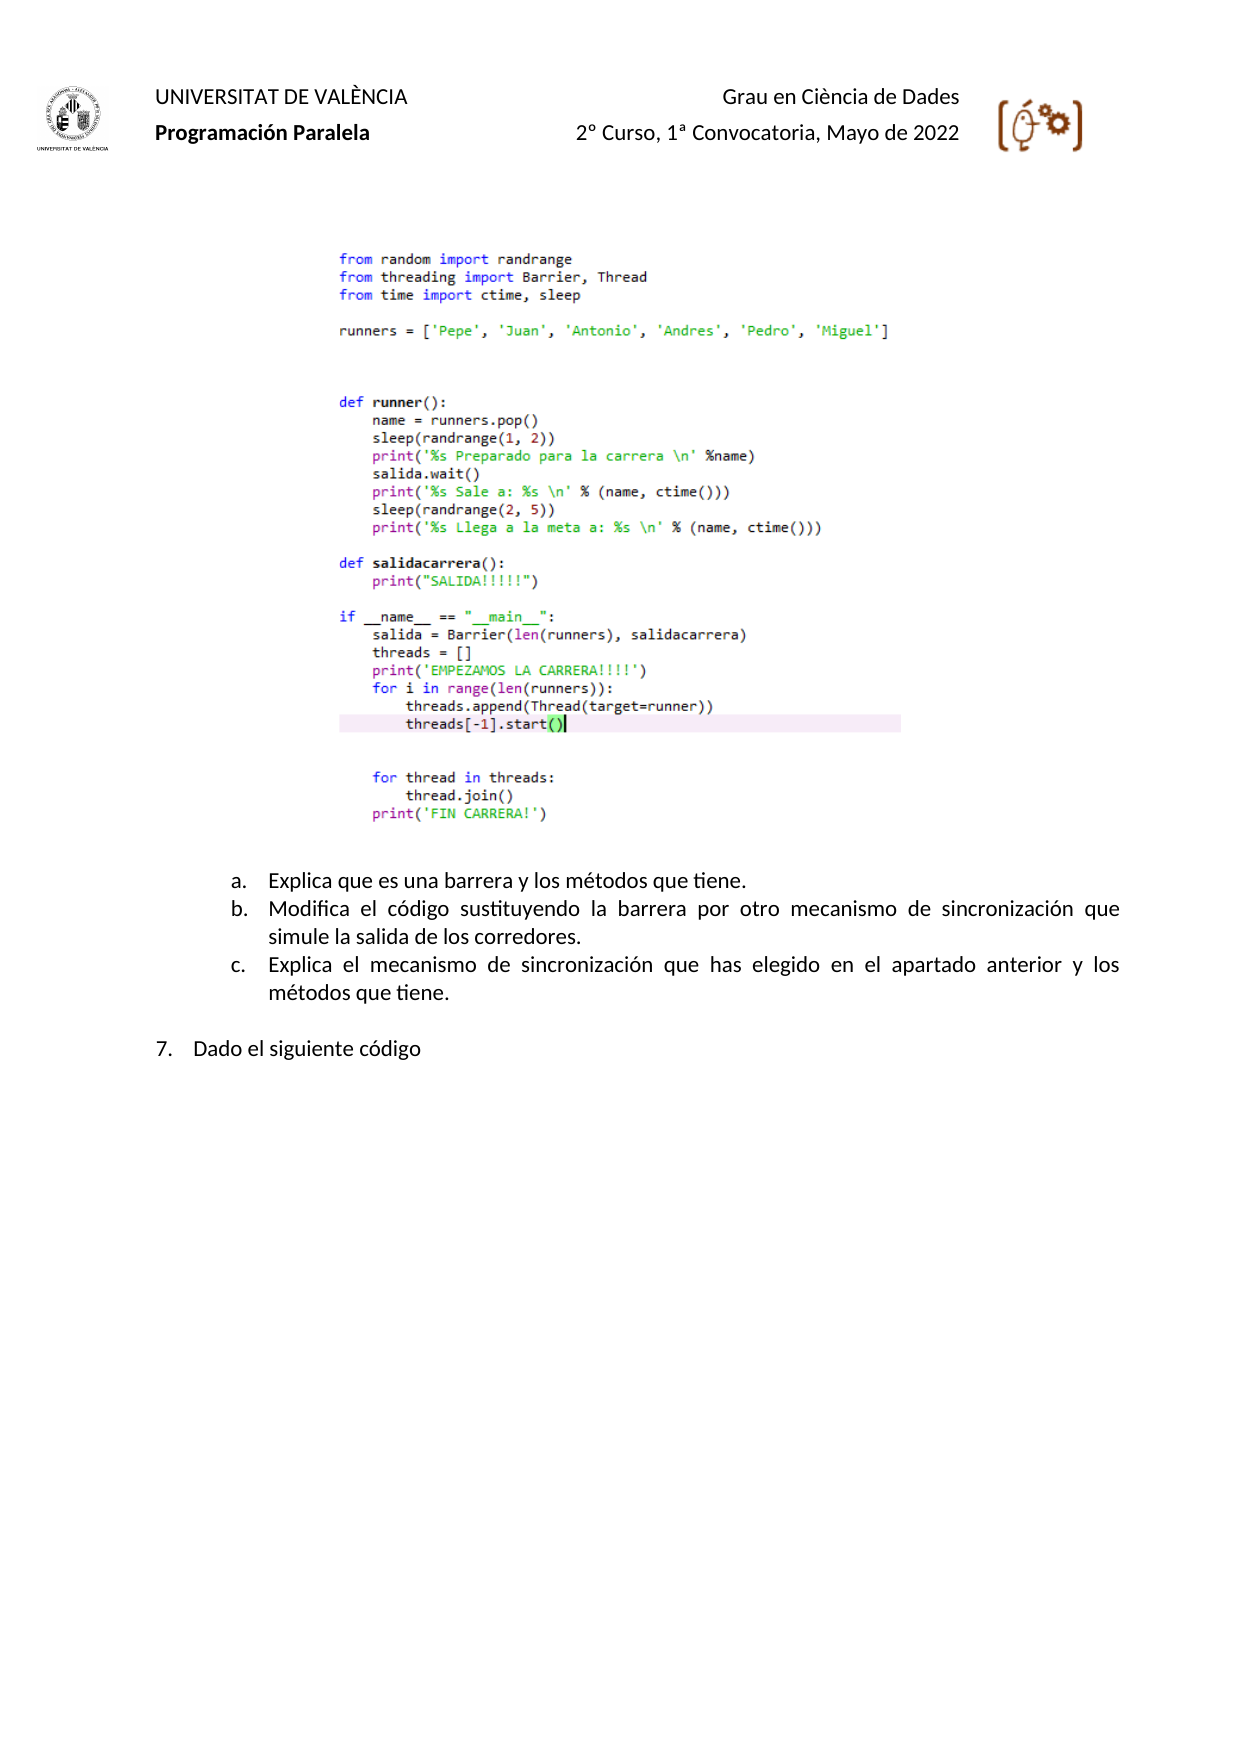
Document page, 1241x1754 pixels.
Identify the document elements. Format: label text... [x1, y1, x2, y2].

list Explica el mecanismo de sincronización que has elegido en el apartado anterior y los métodos que tiene. [231, 950, 1122, 1006]
list Modifica el código sustituyendo la barrera por otro mecanismo de sincronización que simule la salida de los corredores. [231, 894, 1122, 950]
list Explica que es una barrera y los métodos que tiene. [231, 866, 1122, 894]
picture [36, 86, 109, 151]
picture [981, 86, 1099, 165]
list Dado el siguiente código [156, 1034, 1122, 1062]
picture [339, 245, 901, 854]
